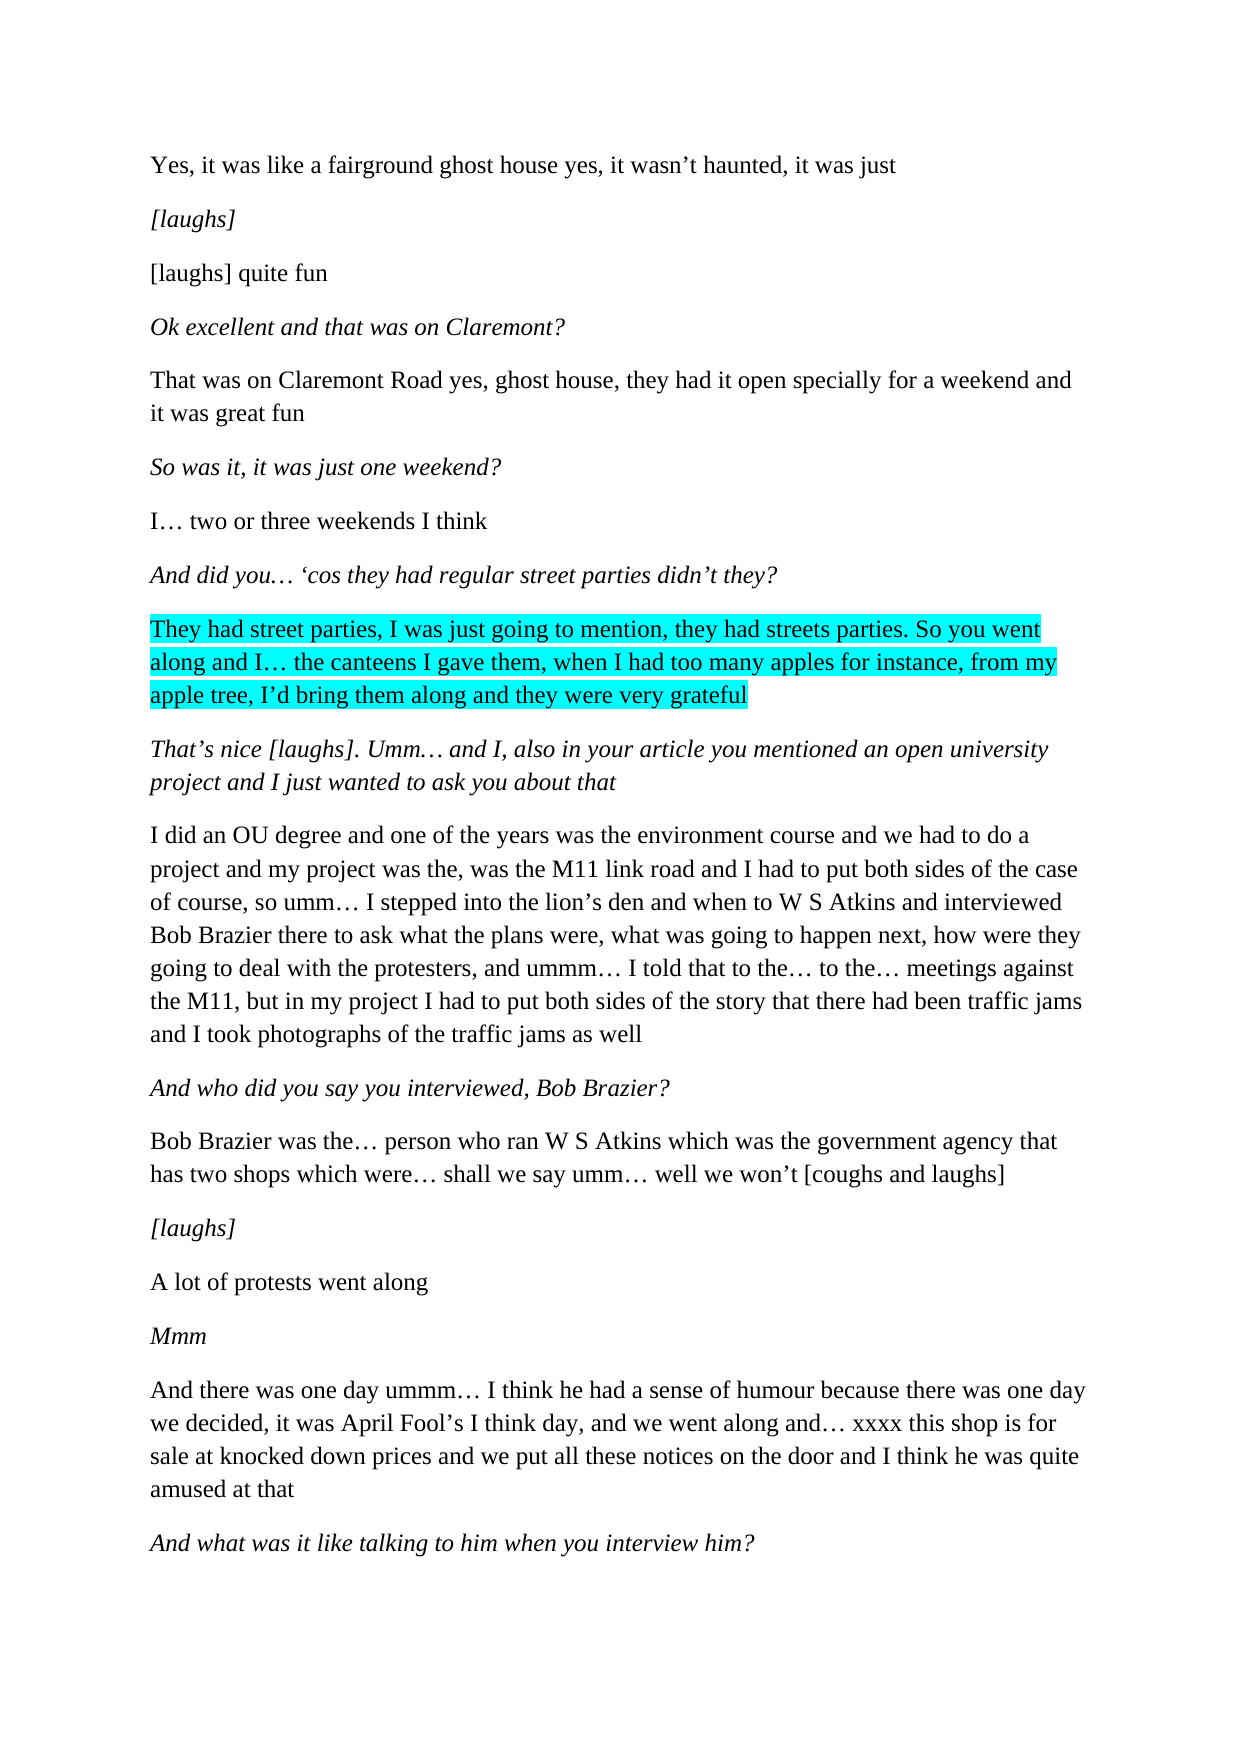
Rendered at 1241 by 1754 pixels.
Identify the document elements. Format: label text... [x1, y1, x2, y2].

text A lot of protests went along [150, 1267, 1090, 1296]
text Mmm [150, 1321, 1090, 1350]
text Bob Brazier was the… person who ran W S Atkins which was the government agency that has two shops which were… shall we say umm… well we won’t [coughs and laughs] [150, 1126, 1090, 1188]
text That was on Claremont Road yes, ghost house, they had it open specially for a weekend and it was great fun [150, 365, 1090, 427]
text So was it, it was just one weekend? [150, 452, 1090, 481]
text And did you… ‘cos they had regular street parties didn’t they? [150, 560, 1090, 589]
text [laughs] quite fun [150, 258, 1090, 286]
text I… two or three weekends I think [150, 506, 1090, 535]
text And what was it like talking to him when you interview him? [150, 1528, 1090, 1557]
text Ok excellent and that was on Claremont? [150, 312, 1090, 340]
text And there was one day ummm… I think he had a sense of humour because there was one day we decided, it was April Fool’s I think day, and we went along and… xxxx this shop is for sale at knocked down prices and we put all these notices on the door and I think he was quite amused at that [150, 1375, 1090, 1503]
text They had street parties, I was just going to mention, they had streets parties. So you went along and I… the canteens I gave them, when I had too many apples for instance, from my apple tree, I’d bring them along and they were very grateful [150, 614, 1090, 709]
text Yes, it was like a fairground ghost house yes, it wasn’t haunted, it was just [150, 150, 1090, 179]
text That’s nice [laughs]. Umm… and I, also in your article you mentioned an open university project and I just wanted to ask you about that [150, 734, 1090, 796]
text I did an OU degree and one of the years was the environment course and we had to do a project and my project was the, was the M11 link road and I had to put both sides of the case of course, so umm… I stepped into the lion’s den and when to W S Atkins and interviewed Bob Brazier there to ask what the plans were, what was going to happen next, how were they going to deal with the protesters, and ummm… I told that to the… to the… meetings against the M11, but in my project I had to put both sides of the story that there had been traffic jams and I took photographs of the traffic jams as well [150, 821, 1090, 1047]
text And who did you say you interviewed, Bob Brazier? [150, 1073, 1090, 1101]
text [laughs] [150, 204, 1090, 233]
text [laughs] [150, 1213, 1090, 1242]
